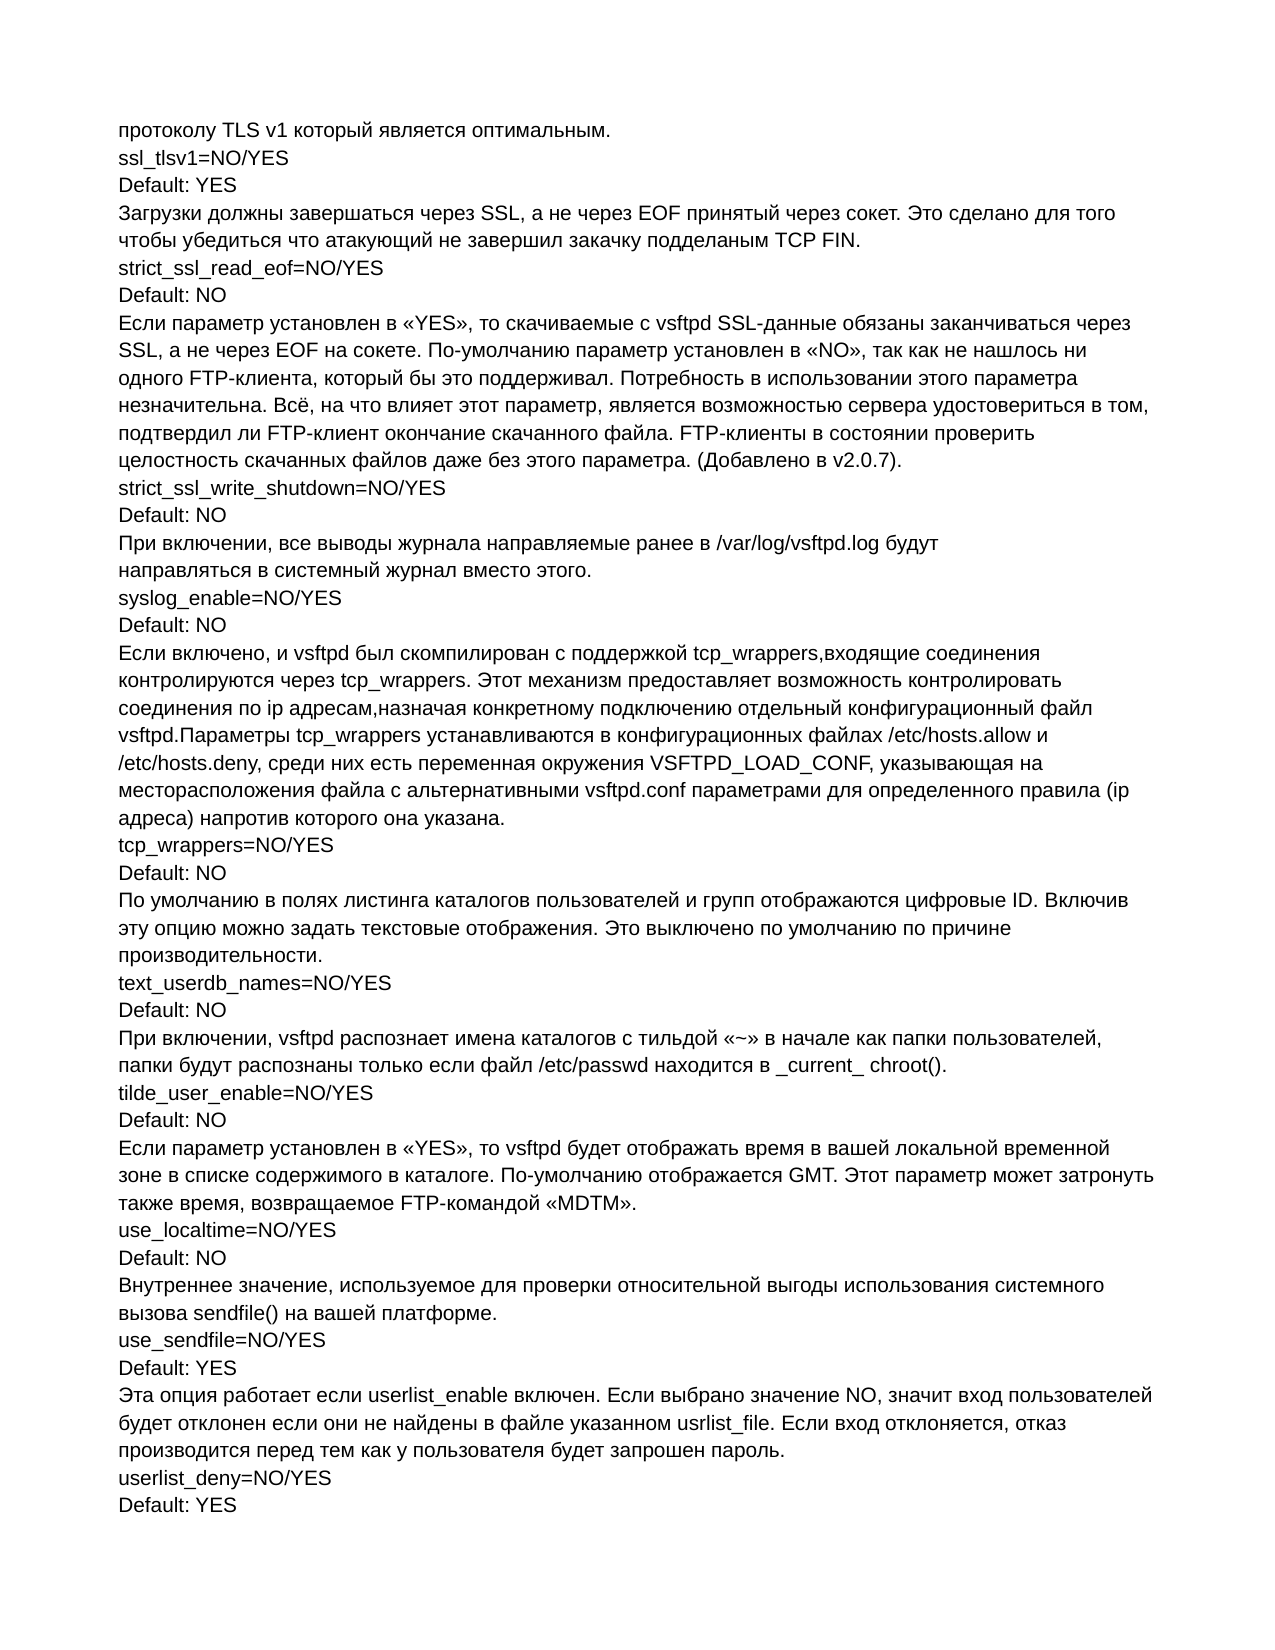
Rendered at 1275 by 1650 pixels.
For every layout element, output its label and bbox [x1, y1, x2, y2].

text [118, 118, 1157, 1517]
